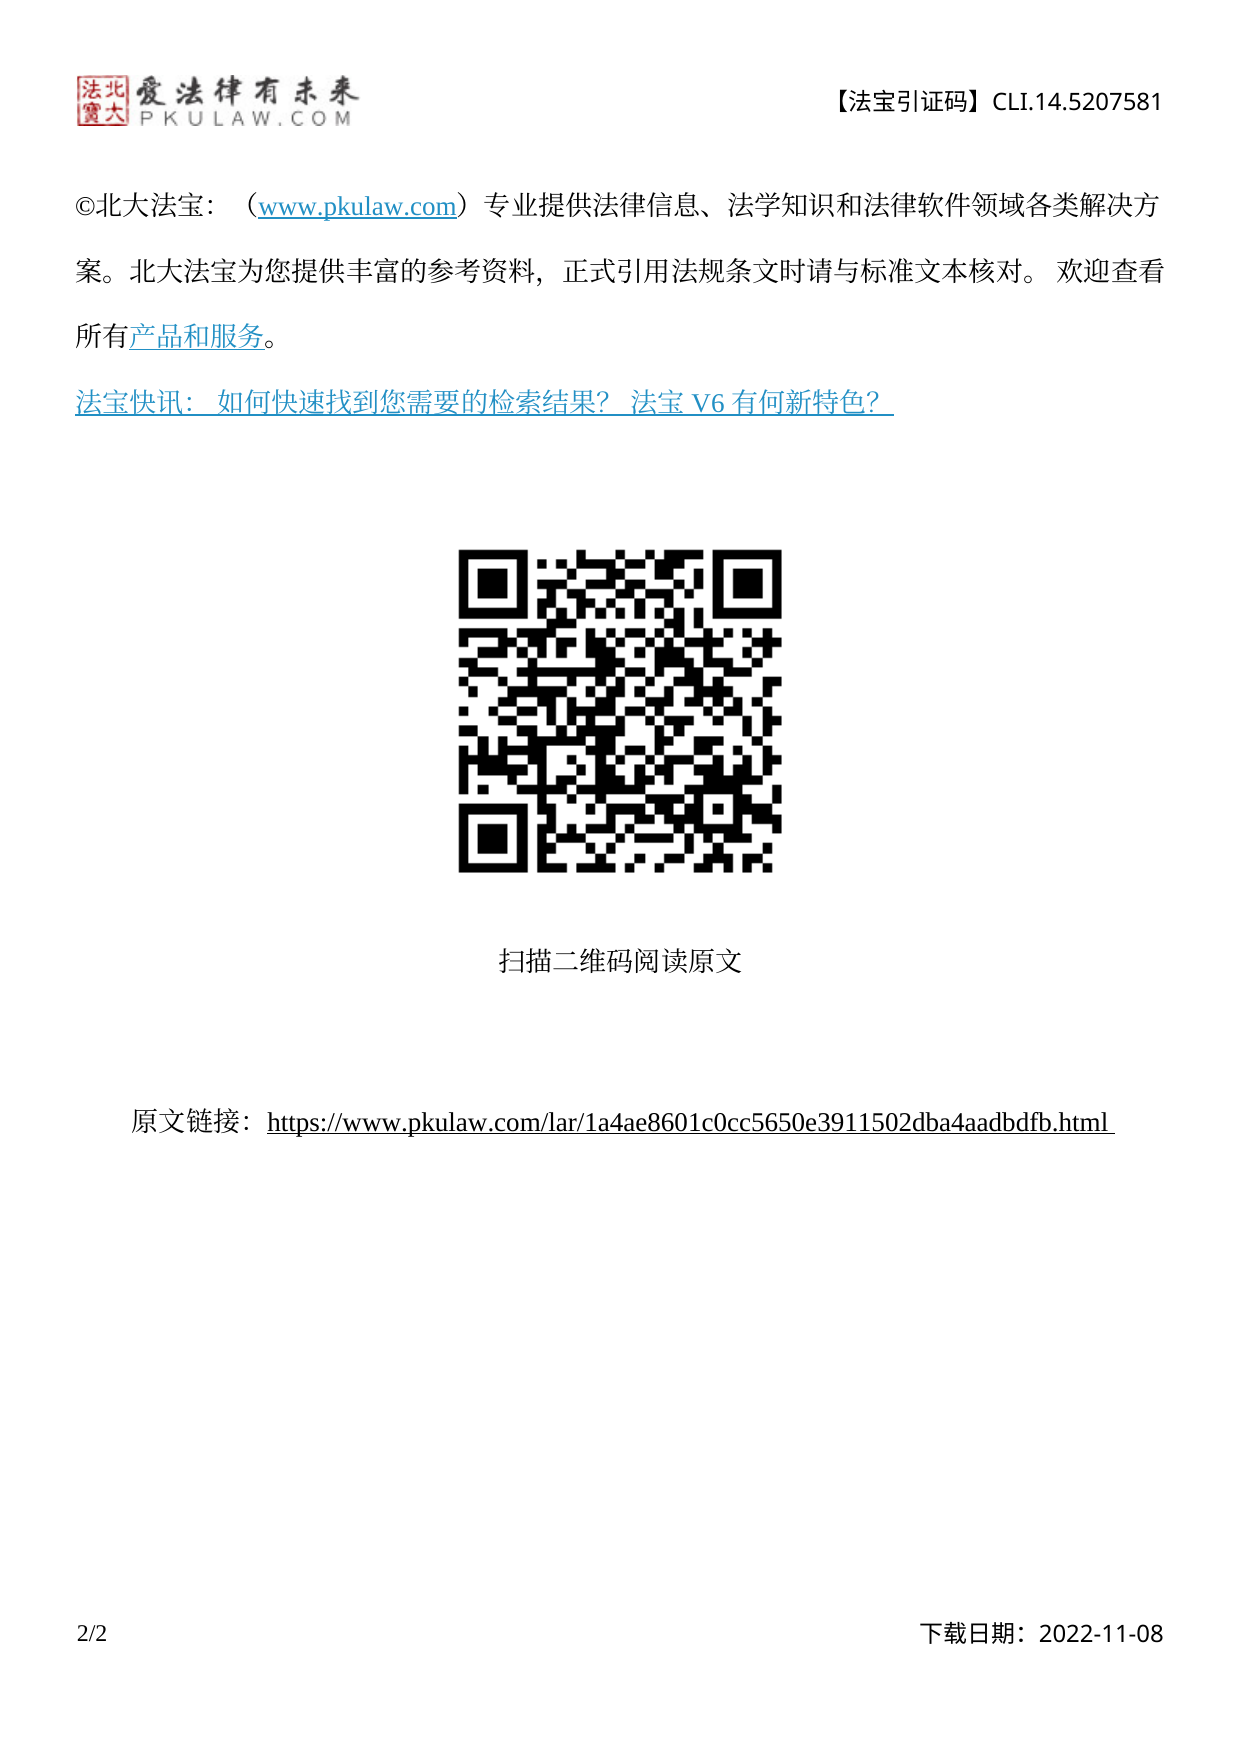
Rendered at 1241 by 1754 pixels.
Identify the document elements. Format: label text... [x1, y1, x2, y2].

picture [76, 75, 361, 126]
text 扫描二维码阅读原文 [169, 912, 1071, 978]
picture [420, 511, 821, 912]
text ©北大法宝：（www.pkulaw.com）专业提供法律信息、法学知识和法律软件领域各类解决方案。北大法宝为您提供丰富的参考资料，正式引用法规条文时请与标准文本核对。 欢迎查看所有产品和服务。 法宝快讯： 如何快速找到您需要的检索结果？ 法宝 V6 有何新特色？ [75, 156, 1165, 418]
text 原文链接：https://www.pkulaw.com/lar/1a4ae8601c0cc5650e3911502dba4aadbdfb.html [75, 1071, 1165, 1137]
